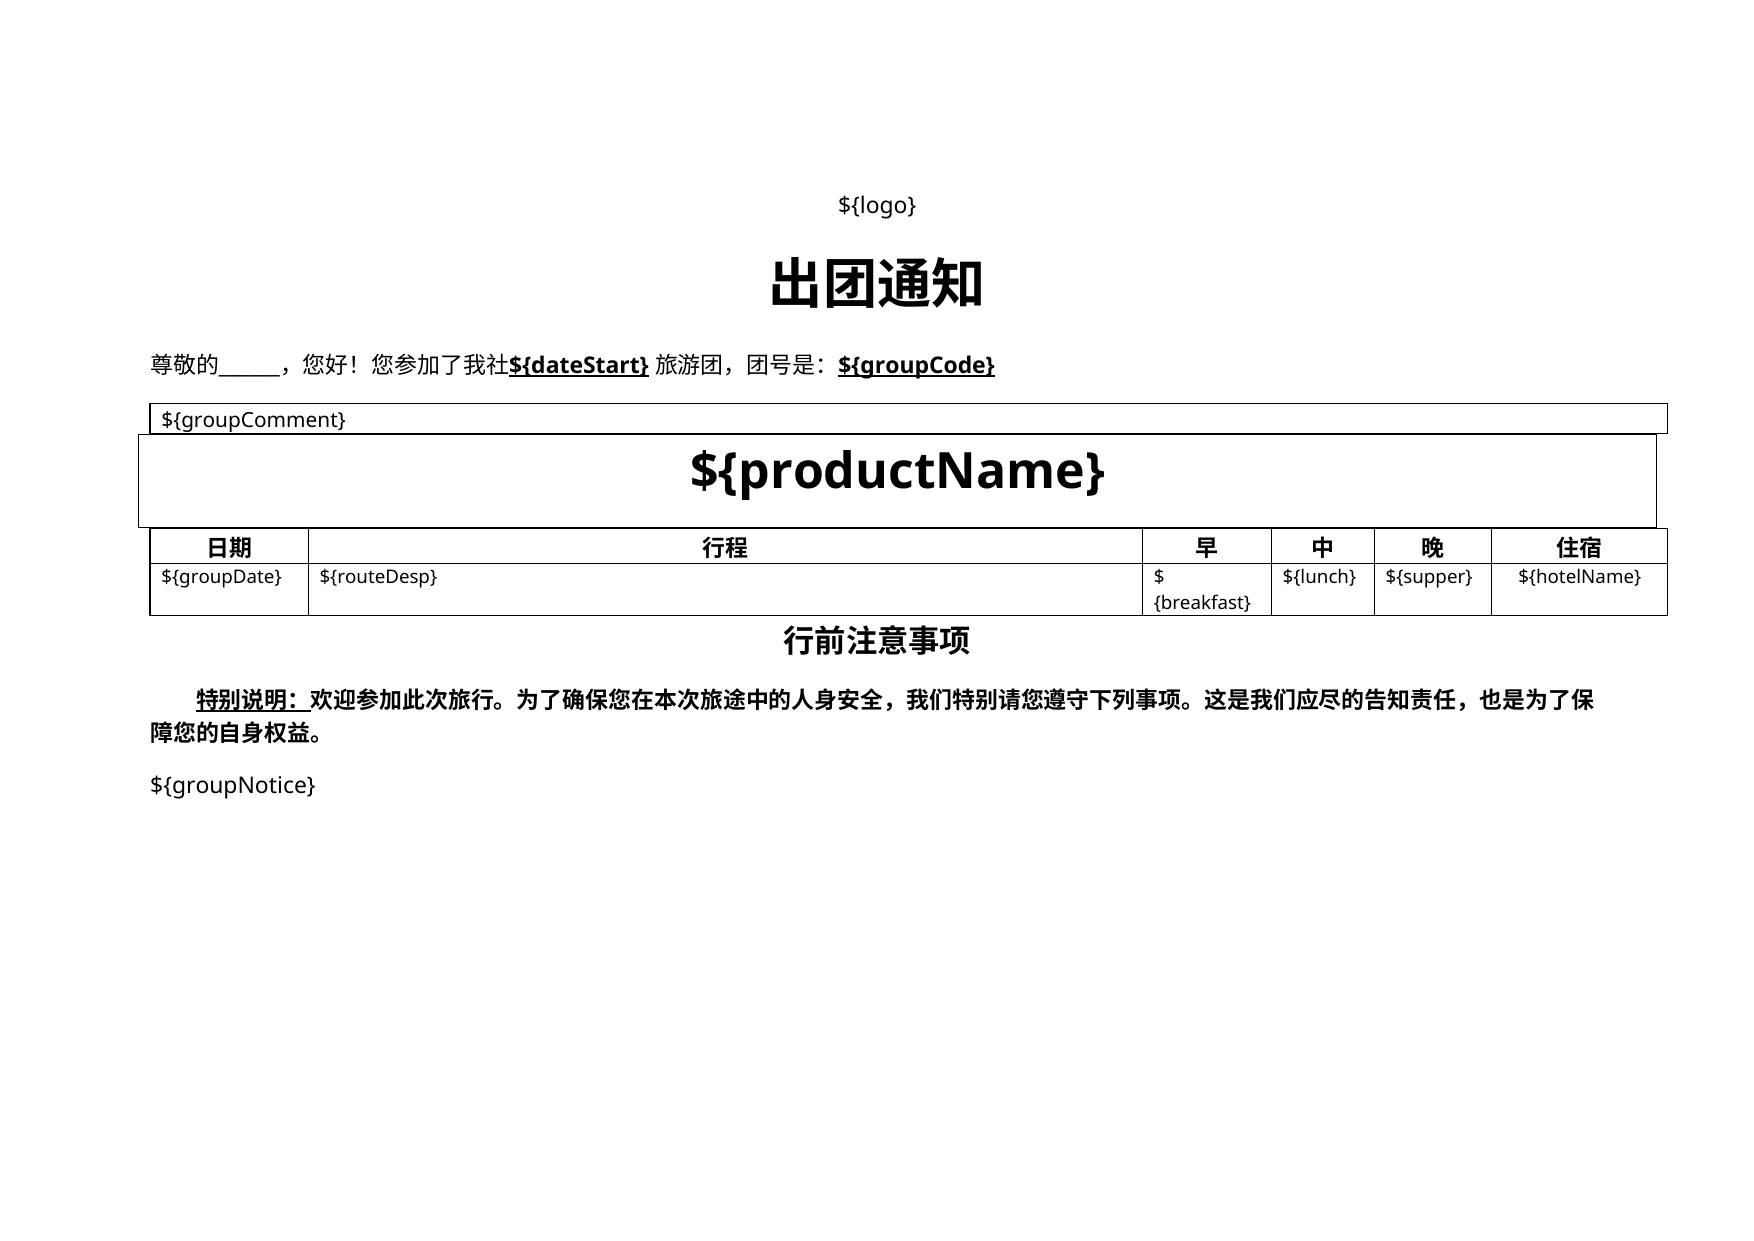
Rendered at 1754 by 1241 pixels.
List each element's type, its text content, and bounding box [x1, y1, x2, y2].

table_header 晚 [1375, 529, 1491, 563]
table_cell ${breakfast} [1143, 564, 1271, 615]
table_header ${productName} [139, 435, 1656, 527]
table_header ${groupComment} [151, 404, 1667, 433]
text 特别说明：欢迎参加此次旅行。为了确保您在本次旅途中的人身安全，我们特别请您遵守下列事项。这是我们应尽的告知责任，也是为了保障您的自身权益。 [150, 682, 1604, 748]
table_cell ${routeDesp} [309, 564, 1142, 615]
table_cell ${groupDate} [151, 564, 308, 615]
table_header 早 [1143, 529, 1271, 563]
text ${groupNotice} [150, 769, 1604, 800]
text 尊敬的______，您好！您参加了我社${dateStart} 旅游团，团号是：${groupCode} [150, 340, 1604, 382]
table_cell ${lunch} [1272, 564, 1374, 615]
text 行前注意事项 [150, 616, 1604, 661]
table_header 行程 [309, 529, 1142, 563]
table_cell ${supper} [1375, 564, 1491, 615]
table_header 日期 [151, 529, 308, 563]
table_header 中 [1272, 529, 1374, 563]
text ${logo} [150, 189, 1604, 220]
table_cell ${hotelName} [1492, 564, 1667, 615]
text 出团通知 [150, 241, 1604, 319]
table_header 住宿 [1492, 529, 1667, 563]
